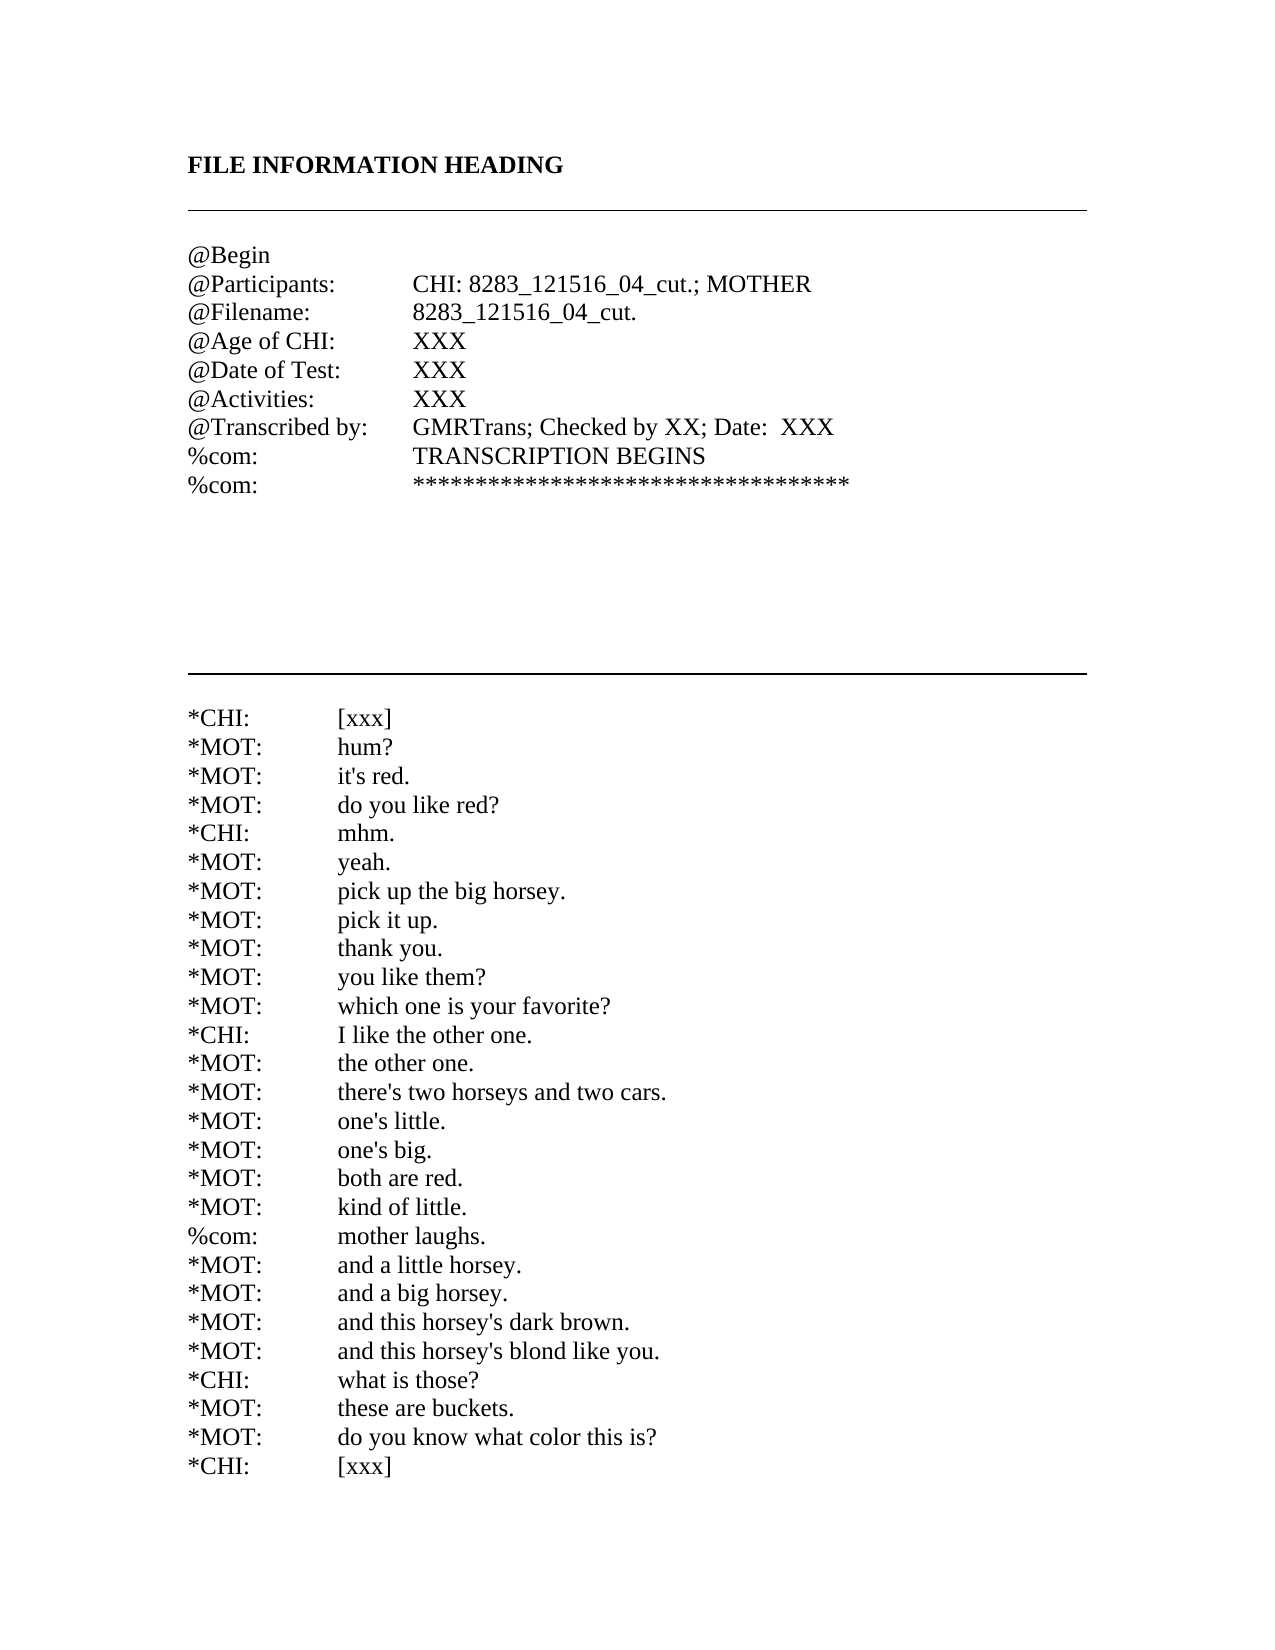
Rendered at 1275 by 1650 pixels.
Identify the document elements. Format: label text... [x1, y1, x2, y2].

text %com: TRANSCRIPTION BEGINS [187, 441, 1087, 470]
text *MOT: there's two horseys and two cars. [187, 1077, 1087, 1106]
text *MOT: it's red. [187, 761, 1087, 790]
text *CHI: mhm. [187, 818, 1087, 847]
text *MOT: one's little. [187, 1106, 1087, 1135]
text *MOT: thank you. [187, 933, 1087, 962]
text *MOT: which one is your favorite? [187, 991, 1087, 1020]
text *MOT: do you like red? [187, 790, 1087, 818]
text *MOT: hum? [187, 732, 1087, 761]
text *MOT: and this horsey's blond like you. [187, 1336, 1087, 1365]
text @Begin [187, 240, 1087, 269]
text *MOT: and a little horsey. [187, 1250, 1087, 1278]
text @Filename: 8283_121516_04_cut. [187, 297, 1087, 326]
text *CHI: what is those? [187, 1365, 1087, 1393]
text *MOT: the other one. [187, 1048, 1087, 1077]
text *MOT: both are red. [187, 1163, 1087, 1192]
text %com: *********************************** [187, 470, 1087, 499]
text *MOT: and a big horsey. [187, 1278, 1087, 1307]
list FILE INFORMATION HEADING [187, 150, 1087, 179]
text %com: mother laughs. [187, 1221, 1087, 1250]
text @Activities: XXX [187, 384, 1087, 412]
text @Participants: CHI: 8283_121516_04_cut.; MOTHER [187, 269, 1087, 297]
text @Date of Test: XXX [187, 355, 1087, 384]
text *MOT: kind of little. [187, 1192, 1087, 1221]
text @Transcribed by: GMRTrans; Checked by XX; Date: XXX [187, 412, 1087, 441]
text *MOT: these are buckets. [187, 1393, 1087, 1422]
text *CHI: [xxx] [187, 703, 1087, 732]
text *MOT: yeah. [187, 847, 1087, 876]
text *MOT: and this horsey's dark brown. [187, 1307, 1087, 1336]
text *MOT: pick up the big horsey. [187, 876, 1087, 905]
text *MOT: one's big. [187, 1135, 1087, 1163]
text *CHI: [xxx] [187, 1451, 1087, 1480]
text @Age of CHI: XXX [187, 326, 1087, 355]
text *MOT: pick it up. [187, 905, 1087, 933]
text *MOT: do you know what color this is? [187, 1422, 1087, 1451]
text *CHI: I like the other one. [187, 1020, 1087, 1048]
text *MOT: you like them? [187, 962, 1087, 991]
